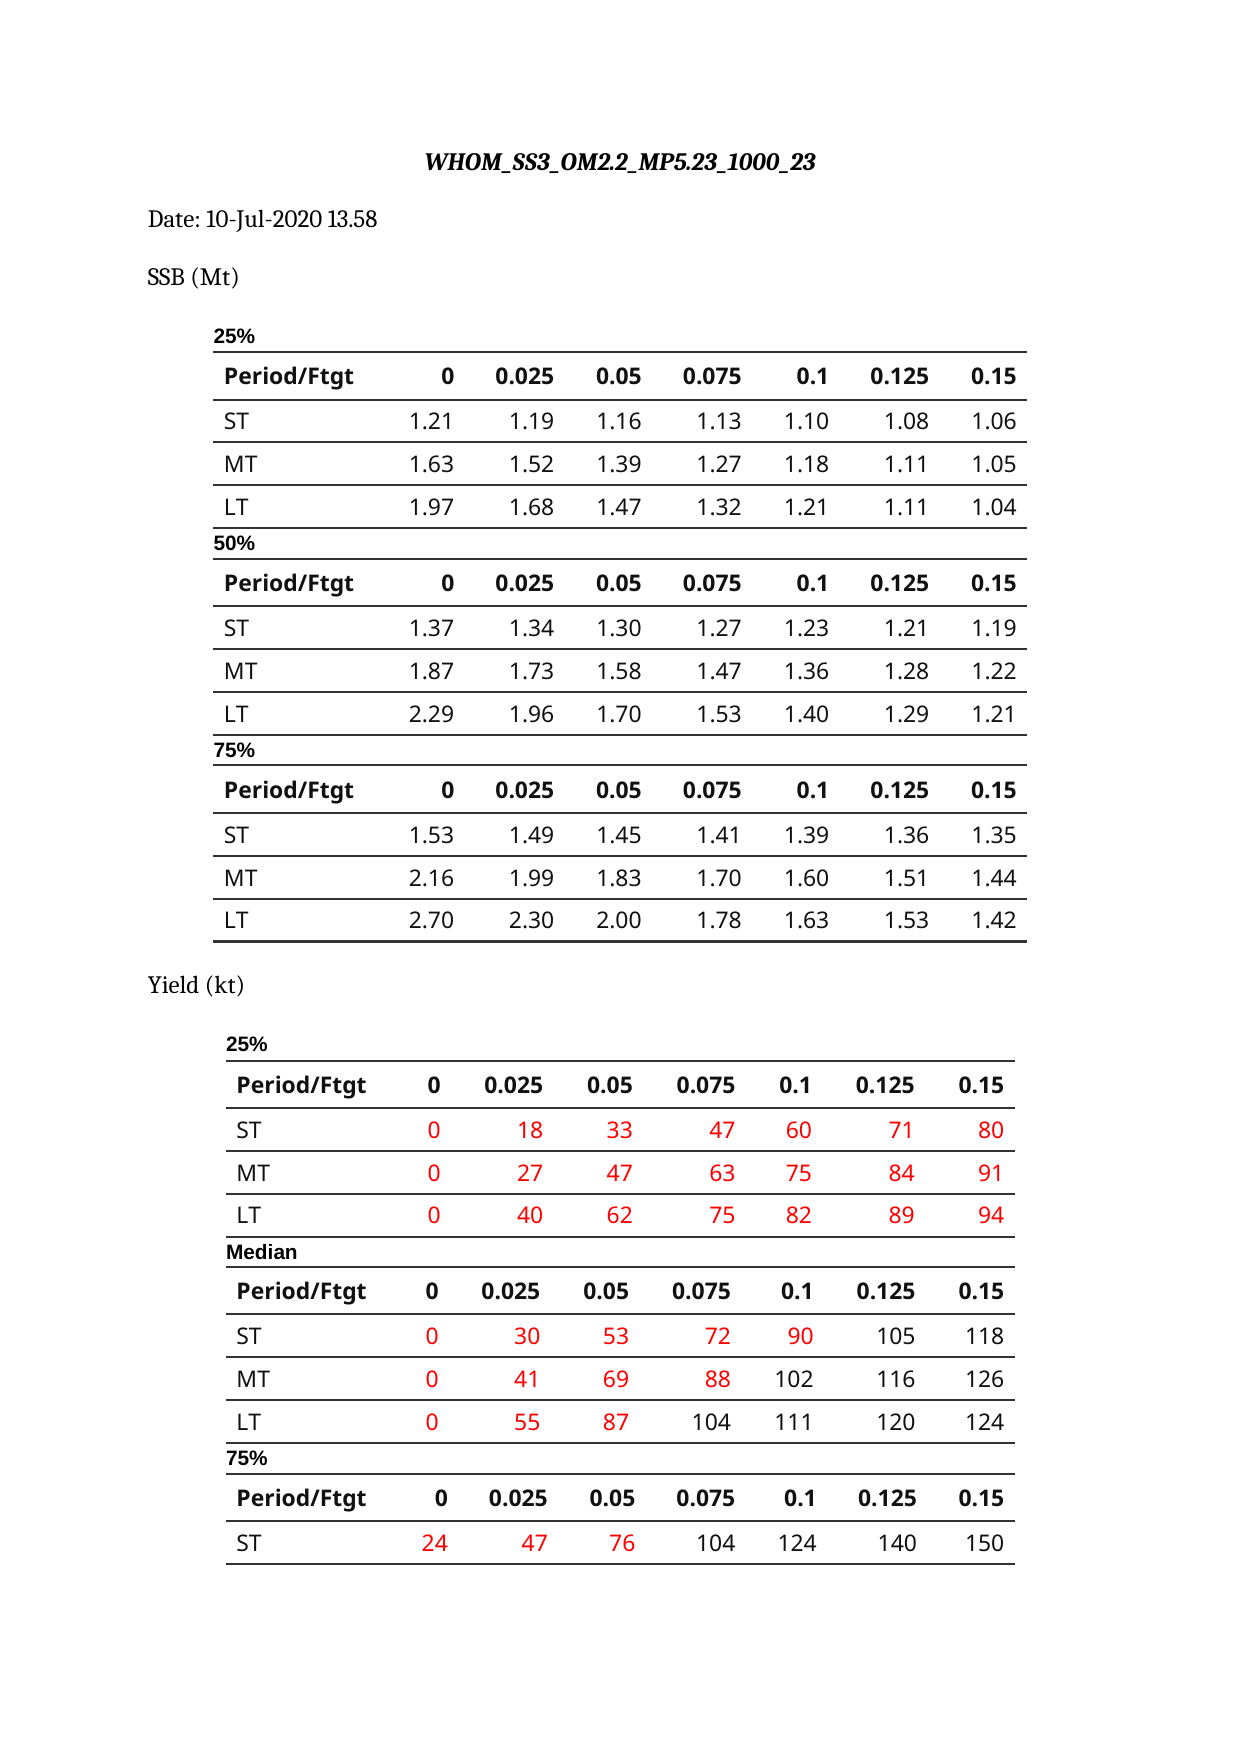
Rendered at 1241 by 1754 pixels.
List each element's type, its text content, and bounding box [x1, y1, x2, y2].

table_cell 1.47 [565, 486, 652, 527]
table_cell MT [213, 650, 377, 691]
table_cell 2.70 [377, 900, 464, 940]
table_cell 1.16 [565, 401, 652, 441]
table_cell 1.06 [940, 401, 1027, 441]
table_cell 1.21 [752, 486, 839, 527]
table_cell 18 [451, 1109, 553, 1150]
table_cell 82 [746, 1195, 822, 1236]
table_cell 1.21 [840, 607, 939, 648]
table_cell 0.05 [565, 560, 652, 605]
table_cell 2.16 [377, 857, 464, 898]
table_cell 0 [394, 1109, 451, 1150]
table_cell 1.08 [840, 401, 939, 441]
table_cell 0.125 [827, 1475, 927, 1520]
table_cell 1.29 [840, 693, 939, 734]
table_cell 47 [458, 1522, 558, 1563]
table_cell 41 [449, 1358, 551, 1399]
table_cell 124 [746, 1522, 827, 1563]
table_cell 0.025 [464, 353, 564, 398]
table_cell 0.15 [940, 353, 1027, 398]
table_cell LT [226, 1195, 394, 1236]
table_cell 0.1 [741, 1268, 824, 1313]
table_cell ST [213, 607, 377, 648]
table_cell 1.19 [940, 607, 1027, 648]
table_cell 0 [377, 766, 464, 812]
table_cell 1.96 [464, 693, 564, 734]
table_cell 0.125 [822, 1062, 925, 1107]
table_cell 40 [451, 1195, 553, 1236]
table_cell 0.15 [926, 1268, 1014, 1313]
table_cell 1.40 [752, 693, 839, 734]
table_cell 72 [639, 1315, 741, 1356]
table_cell 1.63 [752, 900, 839, 940]
table_cell 1.36 [752, 650, 839, 691]
table_cell MT [213, 857, 377, 898]
table_cell 75 [746, 1152, 822, 1193]
table_cell 140 [827, 1522, 927, 1563]
table_cell Period/Ftgt [226, 1268, 392, 1313]
table_cell 0.075 [652, 766, 752, 812]
table_cell 1.34 [464, 607, 564, 648]
table_cell 1.41 [652, 814, 752, 855]
table_cell 0.125 [824, 1268, 926, 1313]
table_cell 0.15 [940, 560, 1027, 605]
table_cell 105 [824, 1315, 926, 1356]
table_cell ST [213, 814, 377, 855]
table_cell 0.15 [925, 1062, 1014, 1107]
table_cell 76 [558, 1522, 645, 1563]
table_cell 0 [392, 1315, 449, 1356]
table_cell 1.58 [565, 650, 652, 691]
table_cell 1.21 [377, 401, 464, 441]
table_cell 80 [925, 1109, 1014, 1150]
table_cell 62 [553, 1195, 643, 1236]
table_cell 1.51 [840, 857, 939, 898]
table_cell Period/Ftgt [226, 1475, 389, 1520]
table_cell 0 [377, 353, 464, 398]
table_cell 1.60 [752, 857, 839, 898]
table_cell 2.30 [464, 900, 564, 940]
text SSB (Mt) [148, 263, 1093, 291]
table_cell 1.35 [940, 814, 1027, 855]
table_cell 1.28 [840, 650, 939, 691]
table_cell ST [213, 401, 377, 441]
table_cell 0.075 [643, 1062, 746, 1107]
table_cell LT [213, 900, 377, 940]
table_cell 1.27 [652, 607, 752, 648]
text Yield (kt) [148, 971, 1093, 1000]
text Date: 10-Jul-2020 13.58 [148, 205, 1093, 234]
table_cell 0.05 [558, 1475, 645, 1520]
table_cell 0.05 [565, 353, 652, 398]
table_cell 126 [926, 1358, 1014, 1399]
table_cell 124 [926, 1401, 1014, 1442]
table_cell 94 [925, 1195, 1014, 1236]
table_cell 1.18 [752, 443, 839, 484]
table_cell MT [226, 1152, 394, 1193]
table_cell 1.44 [940, 857, 1027, 898]
table_cell 1.39 [752, 814, 839, 855]
table_header 25% [226, 1029, 1014, 1059]
table_cell 75 [643, 1195, 746, 1236]
table_cell 1.36 [840, 814, 939, 855]
table_cell 104 [645, 1522, 746, 1563]
table_cell 0.125 [840, 766, 939, 812]
table_cell 27 [451, 1152, 553, 1193]
table_cell 150 [927, 1522, 1014, 1563]
table_cell 1.42 [940, 900, 1027, 940]
table_cell 1.19 [464, 401, 564, 441]
table_cell LT [213, 693, 377, 734]
table_cell 0.075 [639, 1268, 741, 1313]
table_cell 1.39 [565, 443, 652, 484]
table_cell 0.1 [752, 766, 839, 812]
table_cell 1.22 [940, 650, 1027, 691]
table_cell 0 [377, 560, 464, 605]
table_cell 0.1 [752, 560, 839, 605]
table_cell 2.00 [565, 900, 652, 940]
table_cell 84 [822, 1152, 925, 1193]
table_cell 1.32 [652, 486, 752, 527]
table_header 50% [213, 529, 1027, 558]
table_cell 0 [392, 1401, 449, 1442]
table_cell 0.125 [840, 353, 939, 398]
table_header 75% [226, 1444, 1014, 1472]
table_cell 0.15 [927, 1475, 1014, 1520]
table_cell 1.70 [652, 857, 752, 898]
table_cell 118 [926, 1315, 1014, 1356]
table_cell 0 [392, 1268, 449, 1313]
table_cell 0.025 [464, 766, 564, 812]
table_cell 1.52 [464, 443, 564, 484]
table_cell 0.1 [746, 1062, 822, 1107]
table_cell 1.10 [752, 401, 839, 441]
table_cell 0.075 [645, 1475, 746, 1520]
table_cell Period/Ftgt [213, 560, 377, 605]
table_cell 1.37 [377, 607, 464, 648]
table_cell 111 [741, 1401, 824, 1442]
table_cell 1.78 [652, 900, 752, 940]
table_cell ST [226, 1522, 389, 1563]
table_cell 102 [741, 1358, 824, 1399]
table_cell 0.1 [746, 1475, 827, 1520]
table_cell 71 [822, 1109, 925, 1150]
table_cell Period/Ftgt [213, 766, 377, 812]
table_cell 1.53 [652, 693, 752, 734]
table_cell 0 [394, 1062, 451, 1107]
table_cell 1.73 [464, 650, 564, 691]
table_cell 0 [389, 1475, 458, 1520]
table_cell 89 [822, 1195, 925, 1236]
table_cell 88 [639, 1358, 741, 1399]
table_cell 1.47 [652, 650, 752, 691]
table_cell 1.05 [940, 443, 1027, 484]
table_cell 90 [741, 1315, 824, 1356]
table_cell 0.025 [451, 1062, 553, 1107]
table_cell 1.97 [377, 486, 464, 527]
table_cell 33 [553, 1109, 643, 1150]
table_cell 1.21 [940, 693, 1027, 734]
table_cell 0 [394, 1152, 451, 1193]
table_cell 0 [394, 1195, 451, 1236]
table_cell 0.075 [652, 353, 752, 398]
table_cell MT [226, 1358, 392, 1399]
table_cell 24 [389, 1522, 458, 1563]
table_cell 1.30 [565, 607, 652, 648]
table_cell 55 [449, 1401, 551, 1442]
table_cell 0.125 [840, 560, 939, 605]
table_cell Period/Ftgt [213, 353, 377, 398]
table_cell 1.11 [840, 443, 939, 484]
table_cell 2.29 [377, 693, 464, 734]
table_header 75% [213, 736, 1027, 764]
table_cell 1.63 [377, 443, 464, 484]
table_cell 0.05 [551, 1268, 639, 1313]
table_cell 0 [392, 1358, 449, 1399]
table_cell 0.025 [458, 1475, 558, 1520]
table_cell 0.15 [940, 766, 1027, 812]
table_cell 47 [553, 1152, 643, 1193]
table_cell LT [226, 1401, 392, 1442]
table_cell 0.1 [752, 353, 839, 398]
table_cell 69 [551, 1358, 639, 1399]
table_cell 0.05 [565, 766, 652, 812]
table_cell 1.87 [377, 650, 464, 691]
table_cell 104 [639, 1401, 741, 1442]
table_cell 30 [449, 1315, 551, 1356]
table_cell 1.99 [464, 857, 564, 898]
table_cell 0.05 [553, 1062, 643, 1107]
table_cell MT [213, 443, 377, 484]
table_cell ST [226, 1109, 394, 1150]
table_cell 47 [643, 1109, 746, 1150]
table_header 25% [213, 320, 1027, 351]
table_cell 1.45 [565, 814, 652, 855]
table_cell 1.53 [840, 900, 939, 940]
table_cell 1.04 [940, 486, 1027, 527]
table_cell 1.70 [565, 693, 652, 734]
table_cell ST [226, 1315, 392, 1356]
table_cell 1.49 [464, 814, 564, 855]
table_cell 1.83 [565, 857, 652, 898]
table_cell 60 [746, 1109, 822, 1150]
table_header Median [226, 1238, 1014, 1266]
table_cell 63 [643, 1152, 746, 1193]
table_cell 1.11 [840, 486, 939, 527]
table_cell 116 [824, 1358, 926, 1399]
table_cell 1.53 [377, 814, 464, 855]
table_cell 1.27 [652, 443, 752, 484]
table_cell 1.13 [652, 401, 752, 441]
title WHOM_SS3_OM2.2_MP5.23_1000_23 [148, 148, 1093, 176]
table_cell Period/Ftgt [226, 1062, 394, 1107]
table_cell 91 [925, 1152, 1014, 1193]
table_cell 87 [551, 1401, 639, 1442]
table_cell 0.025 [464, 560, 564, 605]
table_cell LT [213, 486, 377, 527]
table_cell 53 [551, 1315, 639, 1356]
table_cell 0.075 [652, 560, 752, 605]
table_cell 1.68 [464, 486, 564, 527]
table_cell 1.23 [752, 607, 839, 648]
table_cell 120 [824, 1401, 926, 1442]
table_cell 0.025 [449, 1268, 551, 1313]
